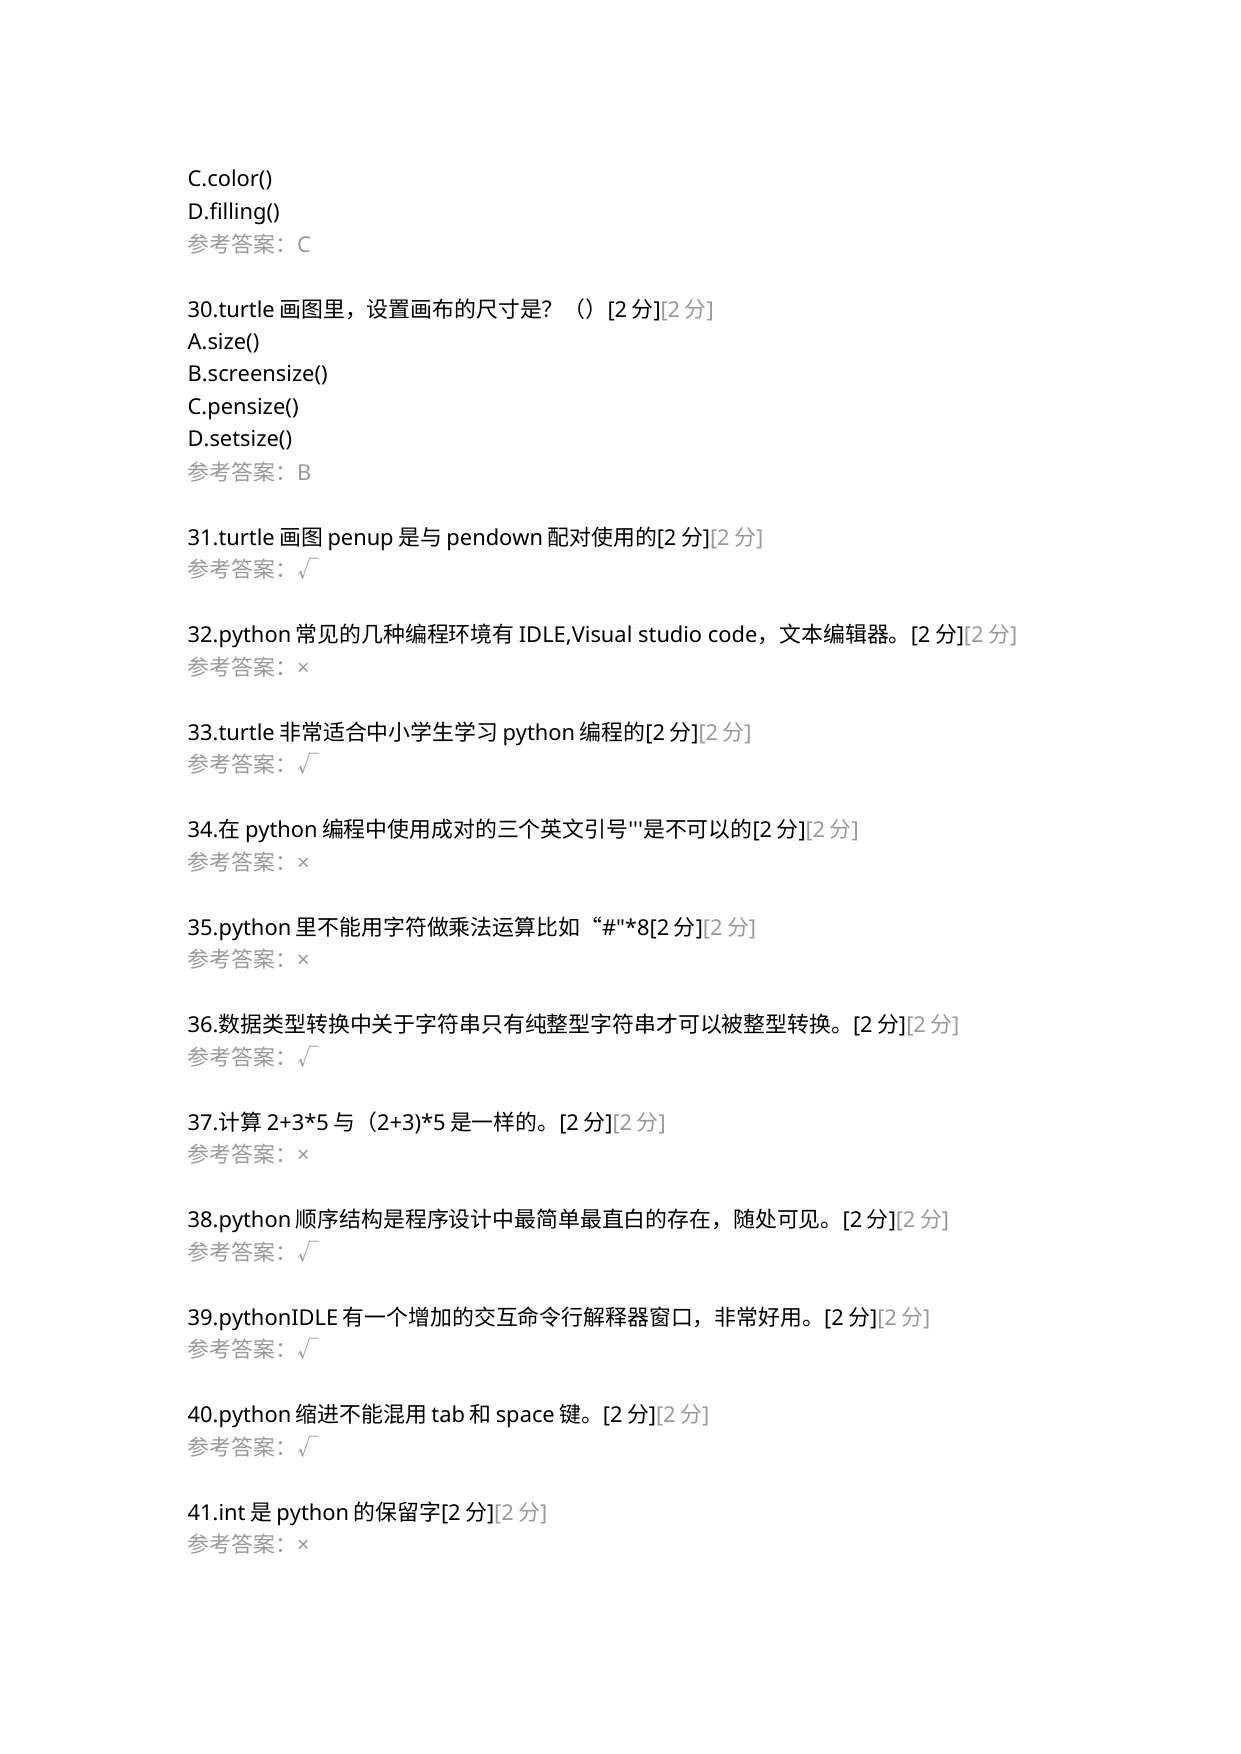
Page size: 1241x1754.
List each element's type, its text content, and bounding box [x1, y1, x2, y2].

text 34.在python编程中使用成对的三个英文引号'''是不可以的[2分][2分] [187, 812, 1053, 844]
text 40.python缩进不能混用tab和space键。[2分][2分] [187, 1397, 1053, 1429]
text 参考答案：√ [187, 552, 1053, 584]
text 38.python顺序结构是程序设计中最简单最直白的存在，随处可见。[2分][2分] [187, 1202, 1053, 1234]
text 33.turtle非常适合中小学生学习python编程的[2分][2分] [187, 714, 1053, 747]
text A.size() [187, 324, 1053, 357]
text D.filling() [187, 194, 1053, 227]
text B.screensize() [187, 357, 1053, 389]
text 参考答案：√ [187, 1039, 1053, 1072]
text 31.turtle画图penup是与pendown配对使用的[2分][2分] [187, 519, 1053, 552]
text C.pensize() [187, 389, 1053, 422]
text D.setsize() [187, 422, 1053, 454]
text 参考答案：√ [187, 1234, 1053, 1267]
text 30.turtle画图里，设置画布的尺寸是？（）[2分][2分] [187, 292, 1053, 324]
text 参考答案：C [187, 227, 1053, 259]
text 参考答案：× [187, 1137, 1053, 1169]
text 39.pythonIDLE有一个增加的交互命令行解释器窗口，非常好用。[2分][2分] [187, 1299, 1053, 1332]
text 参考答案：× [187, 1527, 1053, 1559]
text C.color() [187, 162, 1053, 194]
text 37.计算2+3*5与（2+3)*5是一样的。[2分][2分] [187, 1104, 1053, 1137]
text 参考答案：√ [187, 1332, 1053, 1364]
text 参考答案：× [187, 942, 1053, 974]
text 参考答案：√ [187, 1429, 1053, 1462]
text 41.int是python的保留字[2分][2分] [187, 1494, 1053, 1527]
text 32.python常见的几种编程环境有IDLE,Visual studio code，文本编辑器。[2分][2分] [187, 617, 1053, 649]
text 36.数据类型转换中关于字符串只有纯整型字符串才可以被整型转换。[2分][2分] [187, 1007, 1053, 1039]
text 参考答案：× [187, 844, 1053, 877]
text 35.python里不能用字符做乘法运算比如“#"*8[2分][2分] [187, 909, 1053, 942]
text 参考答案：B [187, 454, 1053, 487]
text 参考答案：× [187, 649, 1053, 682]
text 参考答案：√ [187, 747, 1053, 779]
